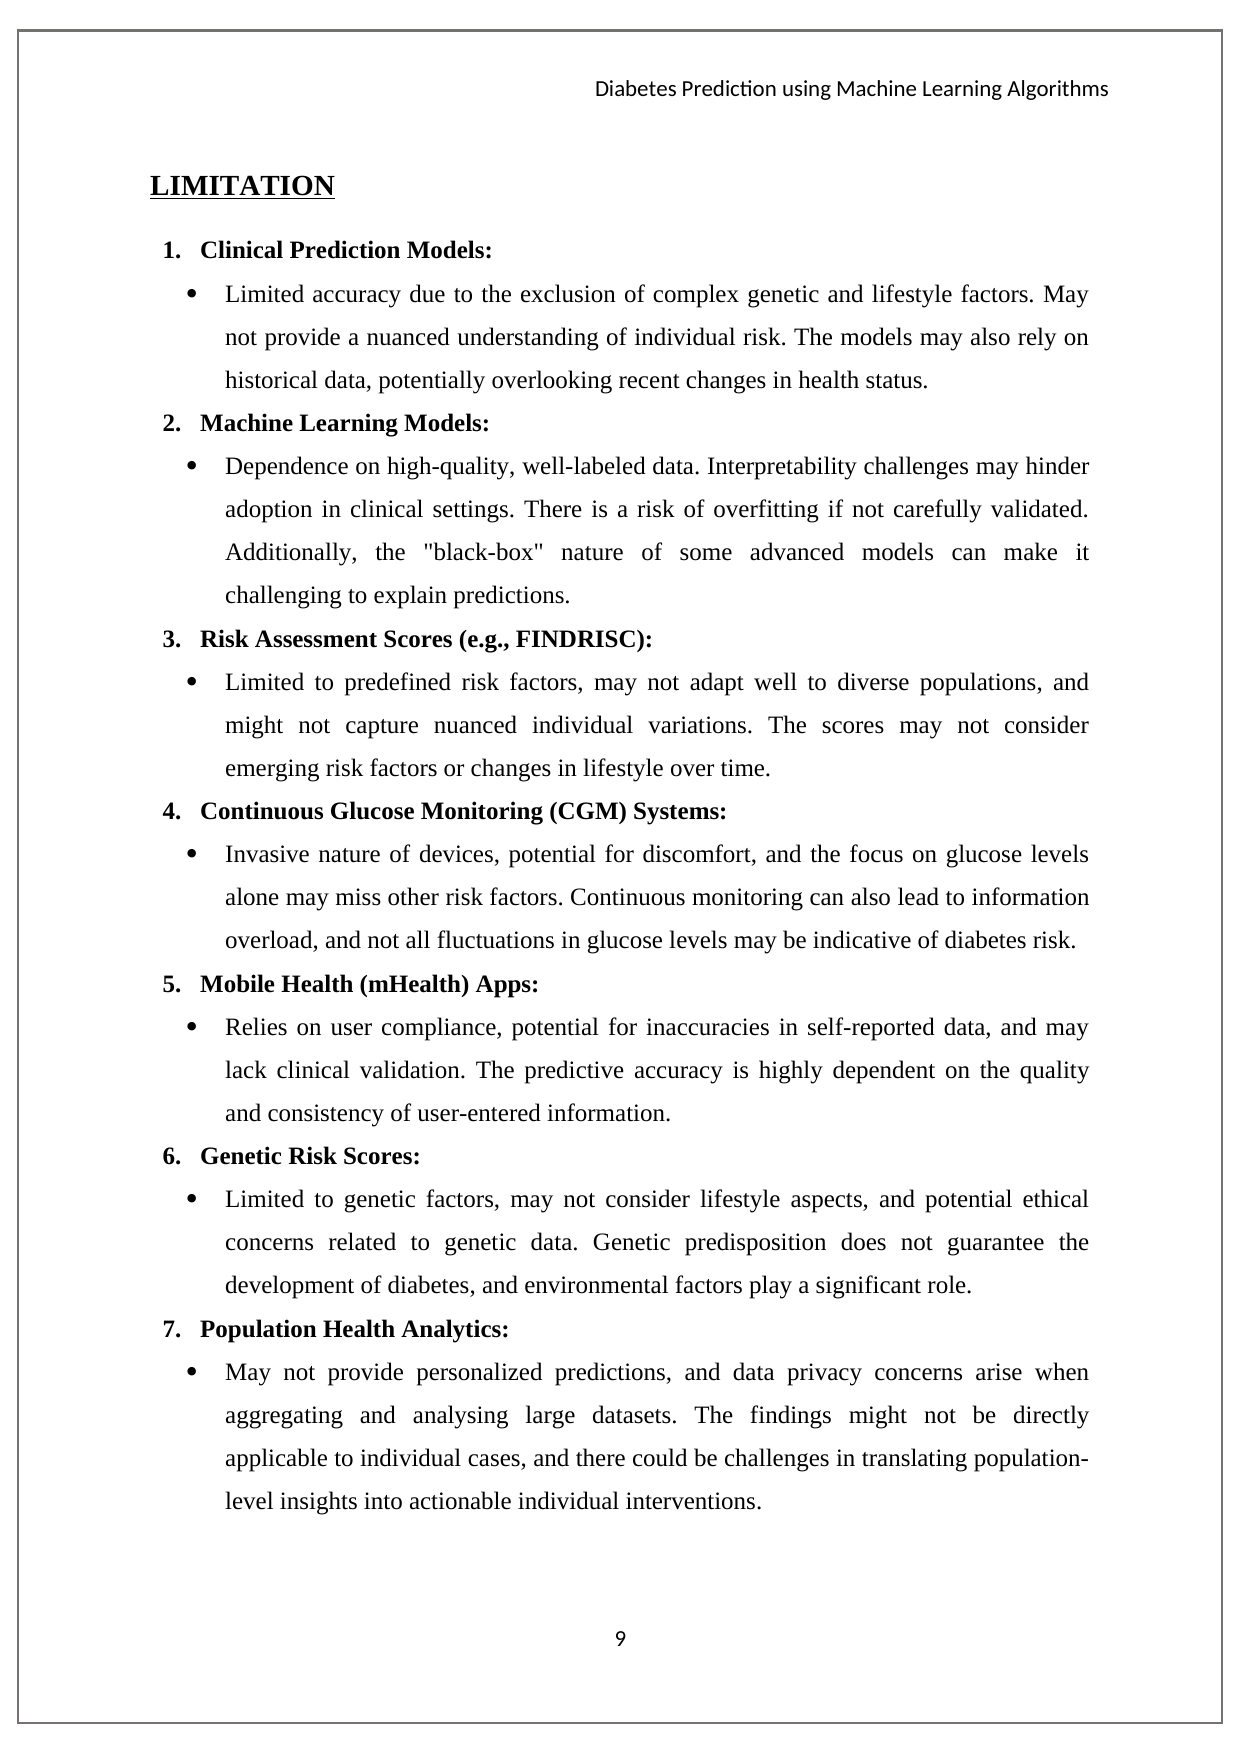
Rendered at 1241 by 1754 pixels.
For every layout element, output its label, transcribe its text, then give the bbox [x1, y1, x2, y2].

list Limited accuracy due to the exclusion of complex genetic and lifestyle factors. May not provide a nuanced understanding of individual risk. The models may also rely on historical data, potentially overlooking recent changes in health status. [187, 279, 1090, 394]
list Risk Assessment Scores (e.g., FINDRISC): [162, 624, 1090, 652]
list Population Health Analytics: [162, 1314, 1090, 1342]
text LIMITATION [150, 168, 1090, 202]
list Relies on user compliance, potential for inaccuracies in self-reported data, and may lack clinical validation. The predictive accuracy is highly dependent on the quality and consistency of user-entered information. [187, 1012, 1090, 1127]
list Genetic Risk Scores: [162, 1141, 1090, 1170]
list May not provide personalized predictions, and data privacy concerns arise when aggregating and analysing large datasets. The findings might not be directly applicable to individual cases, and there could be challenges in translating population-level insights into actionable individual interventions. [187, 1357, 1090, 1515]
list Dependence on high-quality, well-labeled data. Interpretability challenges may hinder adoption in clinical settings. There is a risk of overfitting if not carefully validated. Additionally, the "black-box" nature of some advanced models can make it challenging to explain predictions. [187, 451, 1090, 609]
list Machine Learning Models: [162, 408, 1090, 437]
list Continuous Glucose Monitoring (CGM) Systems: [162, 796, 1090, 825]
list Limited to predefined risk factors, may not adapt well to diverse populations, and might not capture nuanced individual variations. The scores may not consider emerging risk factors or changes in lifestyle over time. [187, 667, 1090, 782]
list Limited to genetic factors, may not consider lifestyle aspects, and potential ethical concerns related to genetic data. Genetic predisposition does not guarantee the development of diabetes, and environmental factors play a significant role. [187, 1184, 1090, 1299]
list Invasive nature of devices, potential for discomfort, and the focus on glucose levels alone may miss other risk factors. Continuous monitoring can also lead to information overload, and not all fluctuations in glucose levels may be indicative of diabetes risk. [187, 839, 1090, 954]
list Mobile Health (mHealth) Apps: [162, 969, 1090, 997]
list Clinical Prediction Models: [162, 236, 1090, 264]
